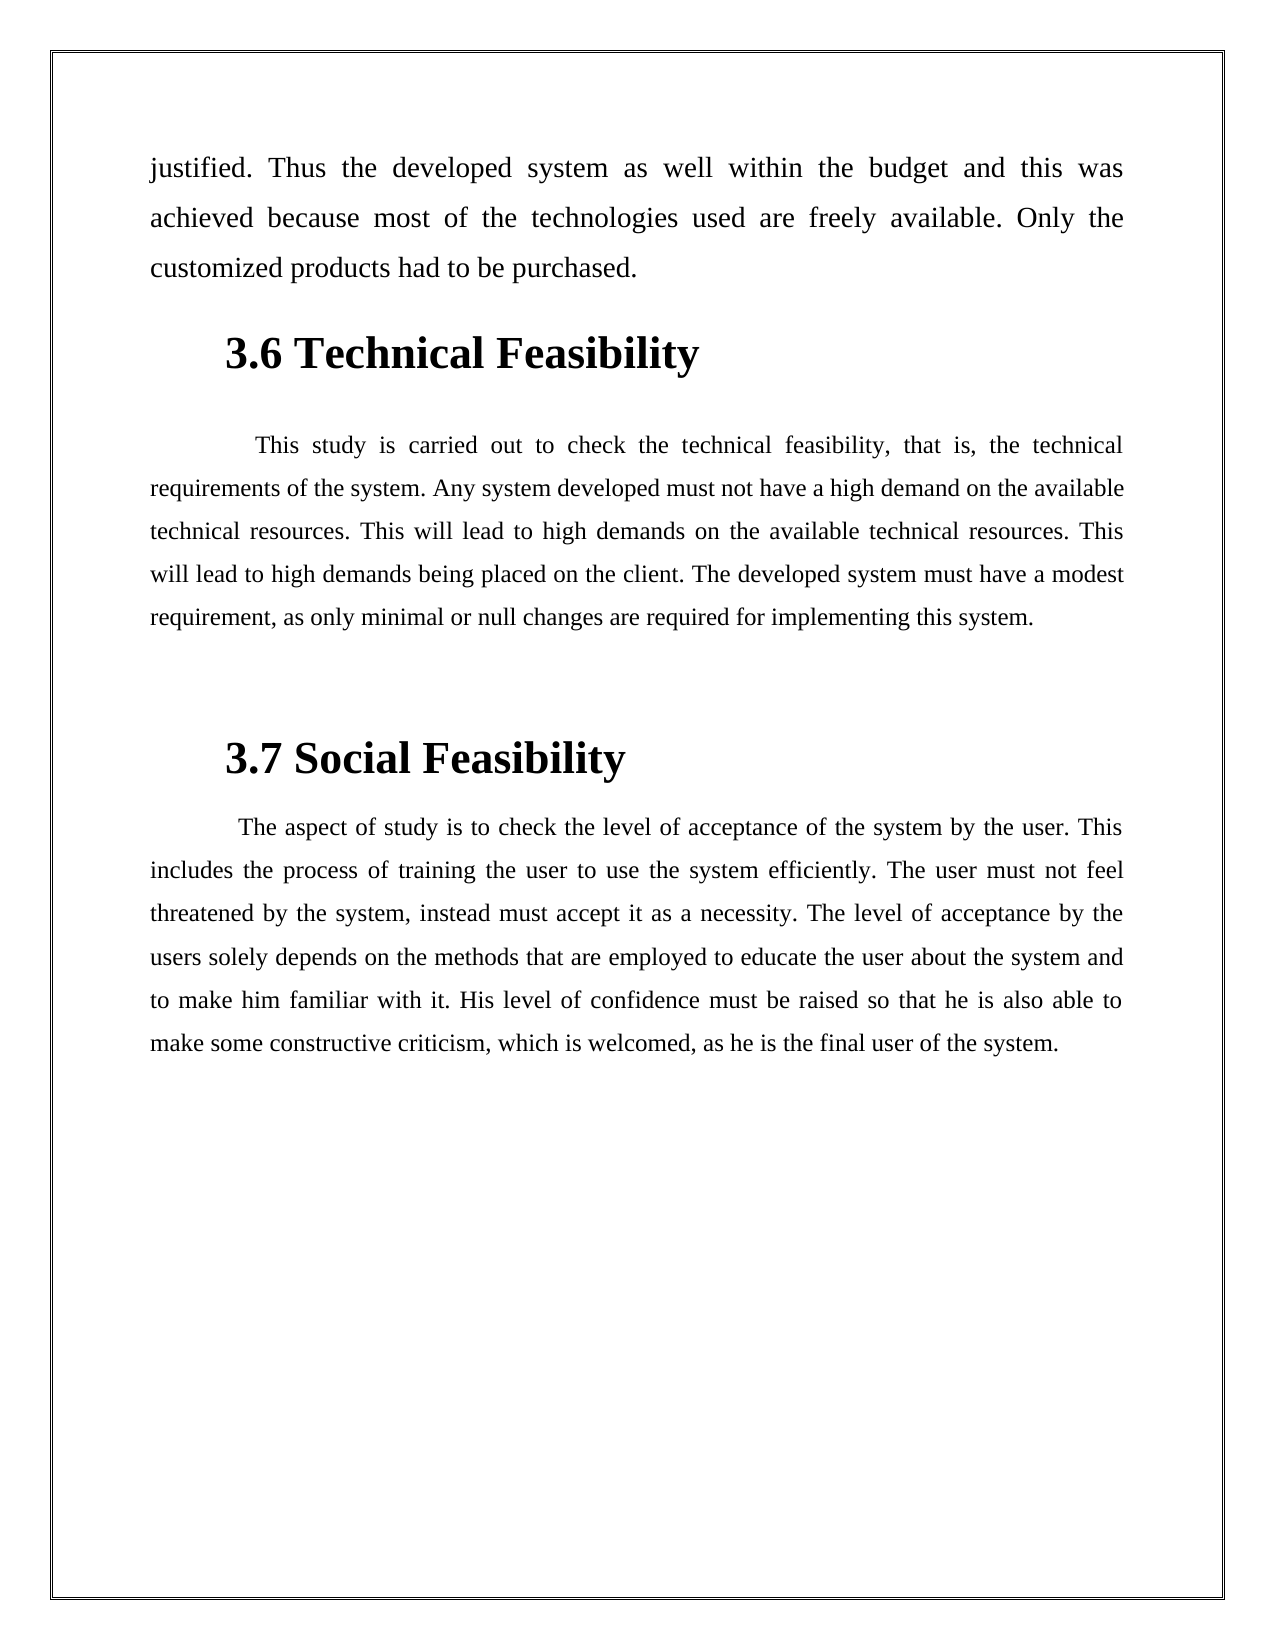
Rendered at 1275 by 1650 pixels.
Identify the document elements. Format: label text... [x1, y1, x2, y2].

text 3.6 Technical Feasibility [150, 326, 1125, 379]
text This study is carried out to check the technical feasibility, that is, the technical requirements of the system. Any system developed must not have a high demand on the available technical resources. This will lead to high demands on the available technical resources. This will lead to high demands being placed on the client. The developed system must have a modest requirement, as only minimal or null changes are required for implementing this system. [150, 430, 1125, 631]
text 3.7 Social Feasibility [150, 731, 1125, 784]
text The aspect of study is to check the level of acceptance of the system by the user. This includes the process of training the user to use the system efficiently. The user must not feel threatened by the system, instead must accept it as a necessity. The level of acceptance by the users solely depends on the methods that are employed to educate the user about the system and to make him familiar with it. His level of confidence must be raised so that he is also able to make some constructive criticism, which is welcomed, as he is the final user of the system. [150, 812, 1125, 1057]
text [150, 150, 1125, 284]
